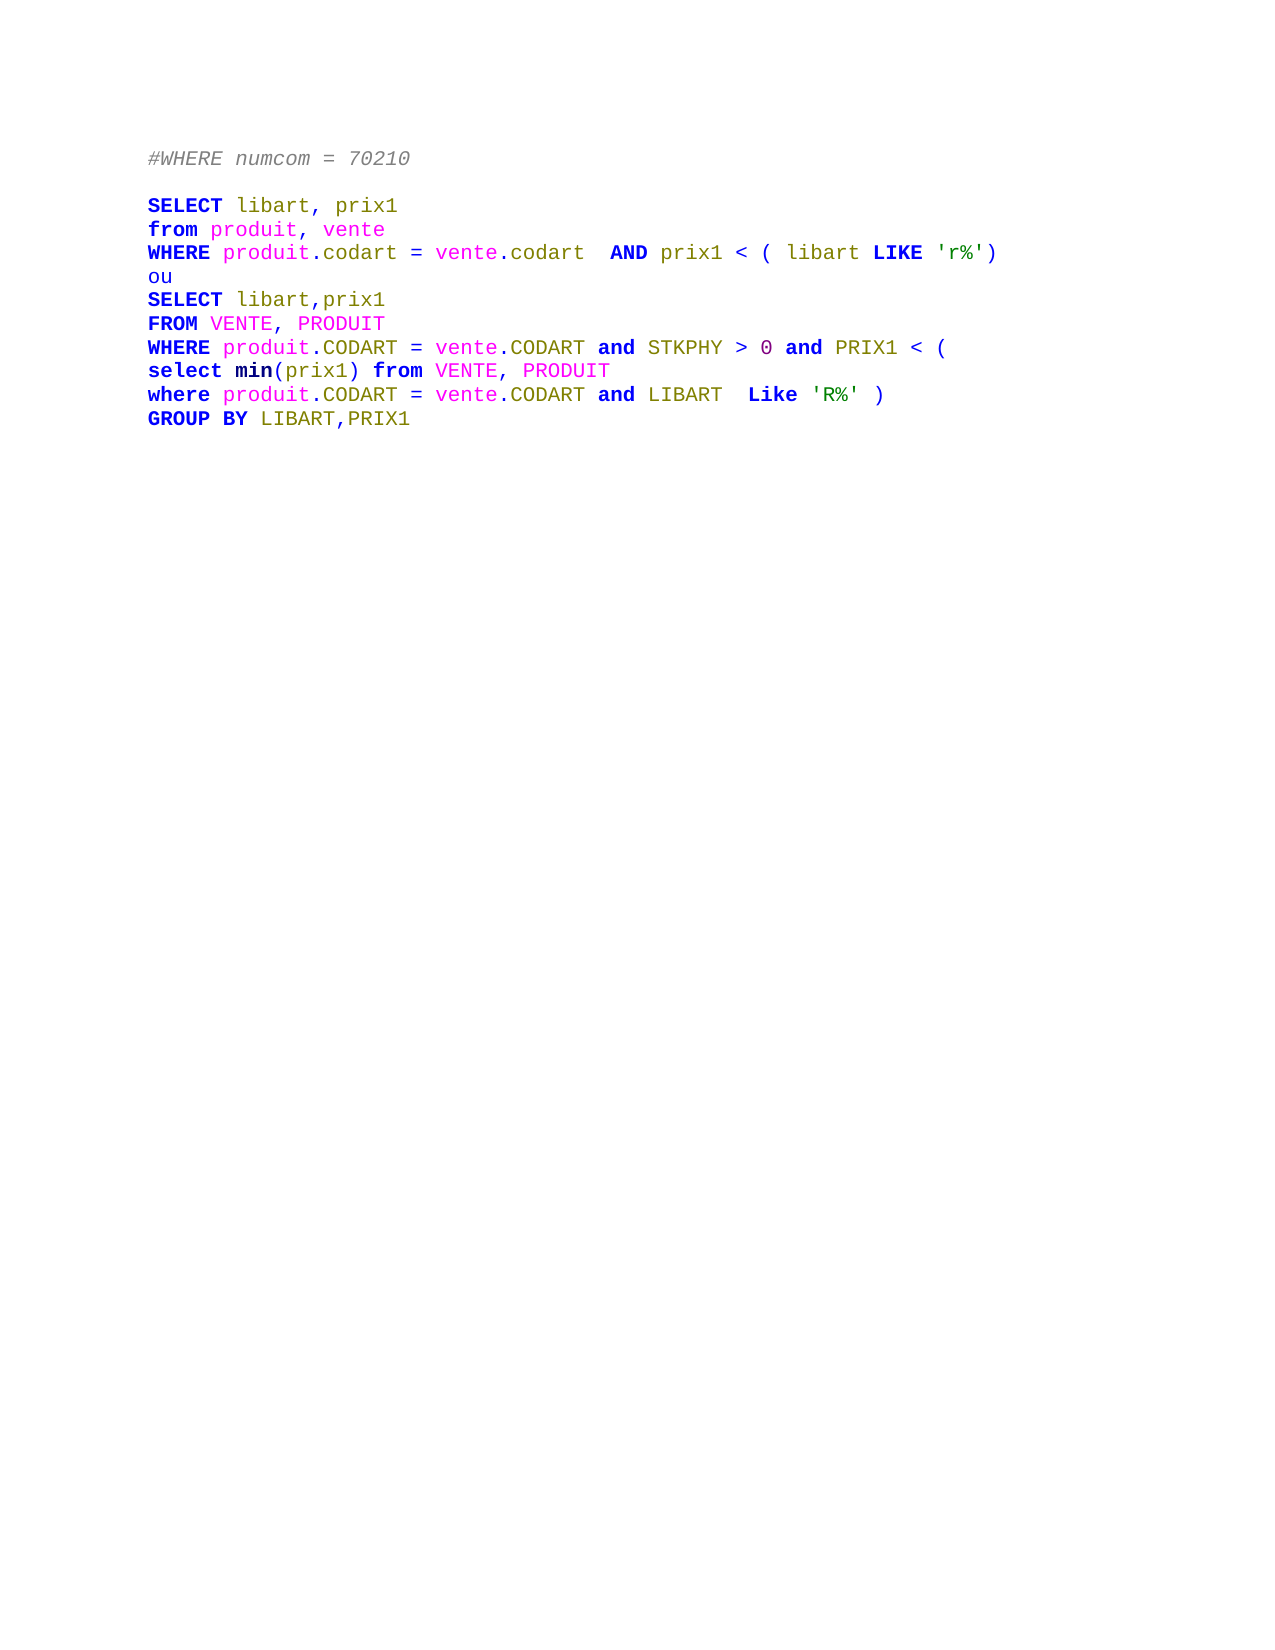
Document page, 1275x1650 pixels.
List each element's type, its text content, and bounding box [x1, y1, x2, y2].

text from produit, vente [148, 218, 1127, 242]
text #WHERE numcom = 70210 [148, 148, 1127, 171]
text select min(prix1) from VENTE, PRODUIT [148, 360, 1127, 384]
text GROUP BY LIBART,PRIX1 [148, 408, 1127, 431]
text ou [148, 266, 1127, 289]
text WHERE produit.codart = vente.codart AND prix1 < ( libart LIKE 'r%') [148, 242, 1127, 266]
text WHERE produit.CODART = vente.CODART and STKPHY > 0 and PRIX1 < ( [148, 337, 1127, 360]
text where produit.CODART = vente.CODART and LIBART Like 'R%' ) [148, 384, 1127, 408]
text FROM VENTE, PRODUIT [148, 313, 1127, 337]
text SELECT libart, prix1 [148, 195, 1127, 218]
text SELECT libart,prix1 [148, 289, 1127, 313]
